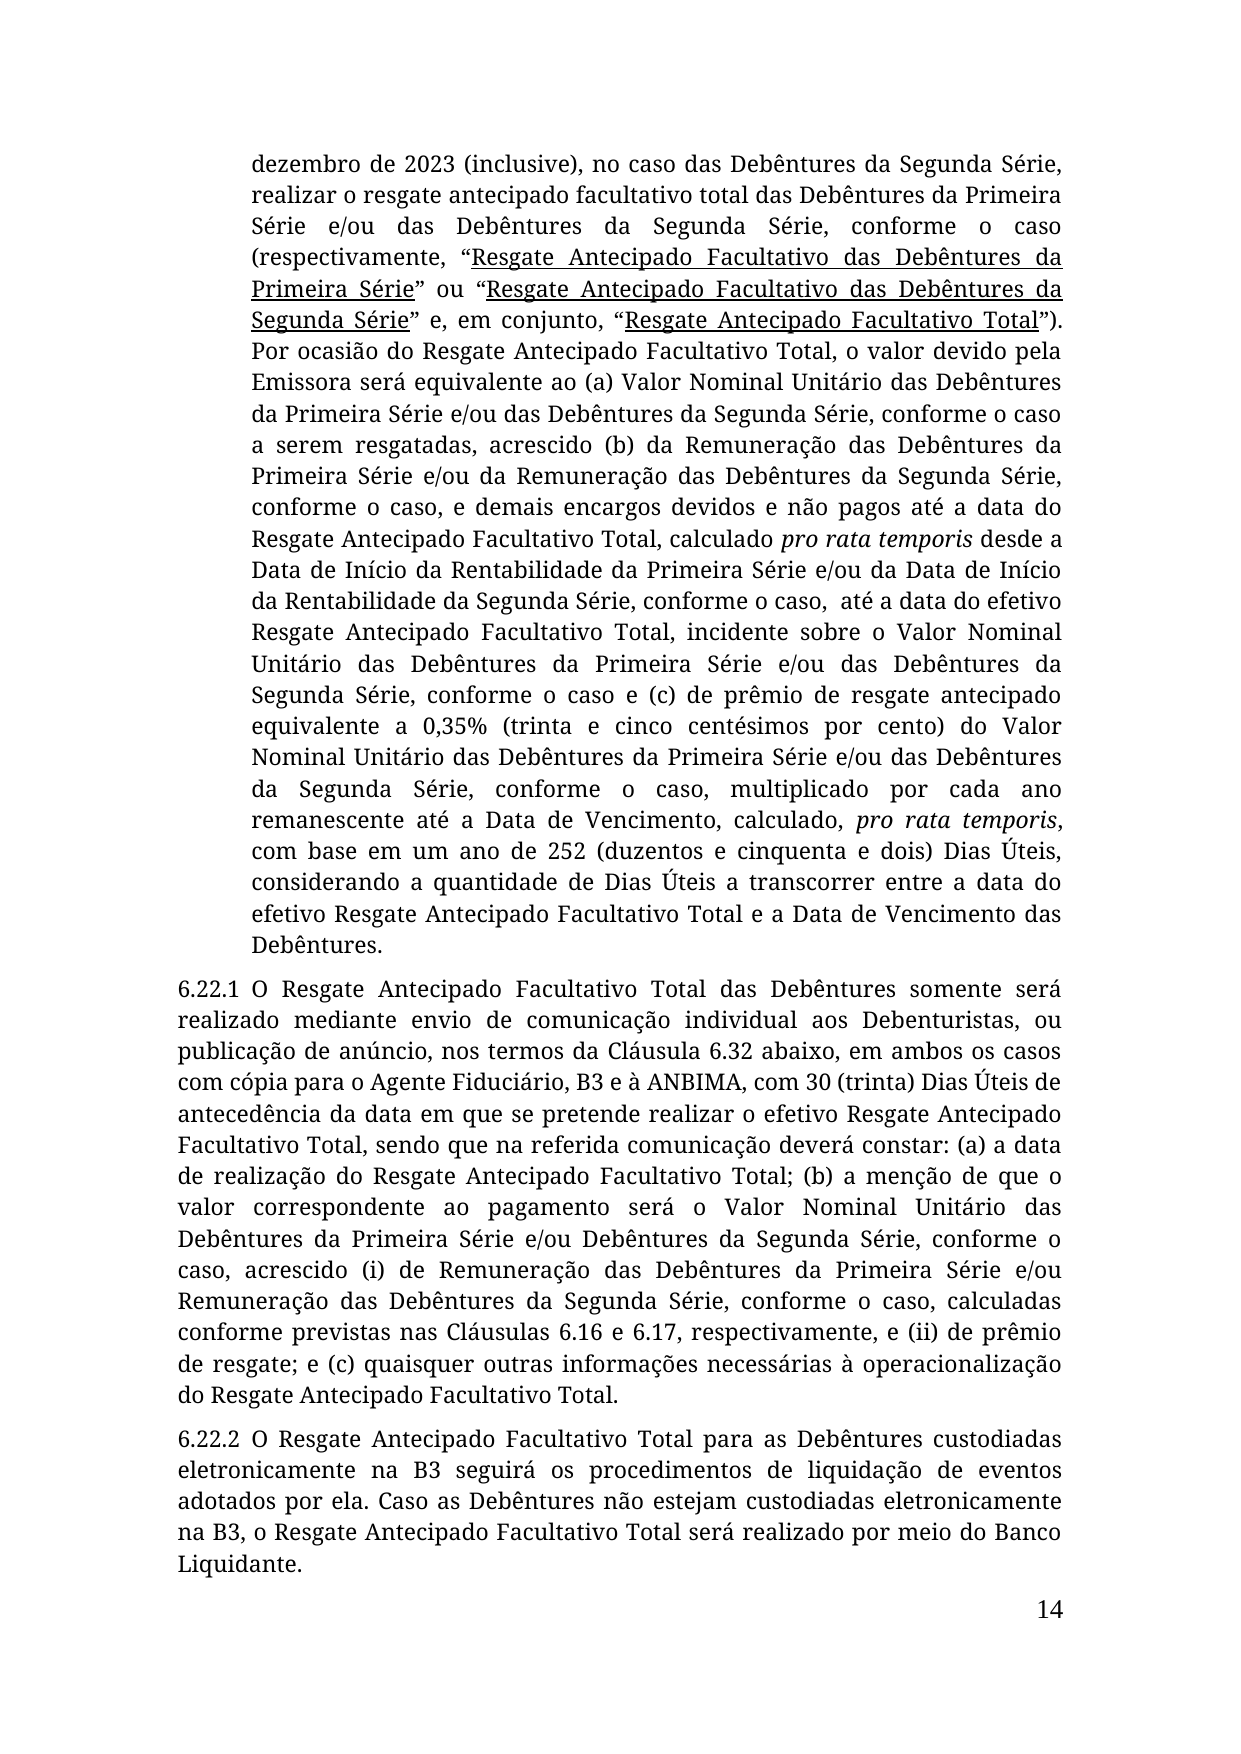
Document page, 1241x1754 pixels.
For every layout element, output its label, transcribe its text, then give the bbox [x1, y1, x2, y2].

list O Resgate Antecipado Facultativo Total das Debêntures somente será realizado mediante envio de comunicação individual aos Debenturistas, ou publicação de anúncio, nos termos da Cláusula 6.32 abaixo, em ambos os casos com cópia para o Agente Fiduciário, B3 e à ANBIMA, com 30 (trinta) Dias Úteis de antecedência da data em que se pretende realizar o efetivo Resgate Antecipado Facultativo Total, sendo que na referida comunicação deverá constar: (a) a data de realização do Resgate Antecipado Facultativo Total; (b) a menção de que o valor correspondente ao pagamento será o Valor Nominal Unitário das Debêntures da Primeira Série e/ou Debêntures da Segunda Série, conforme o caso, acrescido (i) de Remuneração das Debêntures da Primeira Série e/ou Remuneração das Debêntures da Segunda Série, conforme o caso, calculadas conforme previstas nas Cláusulas 6.16 e 6.17, respectivamente, e (ii) de prêmio de resgate; e (c) quaisquer outras informações necessárias à operacionalização do Resgate Antecipado Facultativo Total. [177, 973, 1063, 1410]
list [177, 148, 1063, 960]
list O Resgate Antecipado Facultativo Total para as Debêntures custodiadas eletronicamente na B3 seguirá os procedimentos de liquidação de eventos adotados por ela. Caso as Debêntures não estejam custodiadas eletronicamente na B3, o Resgate Antecipado Facultativo Total será realizado por meio do Banco Liquidante. [177, 1423, 1063, 1579]
